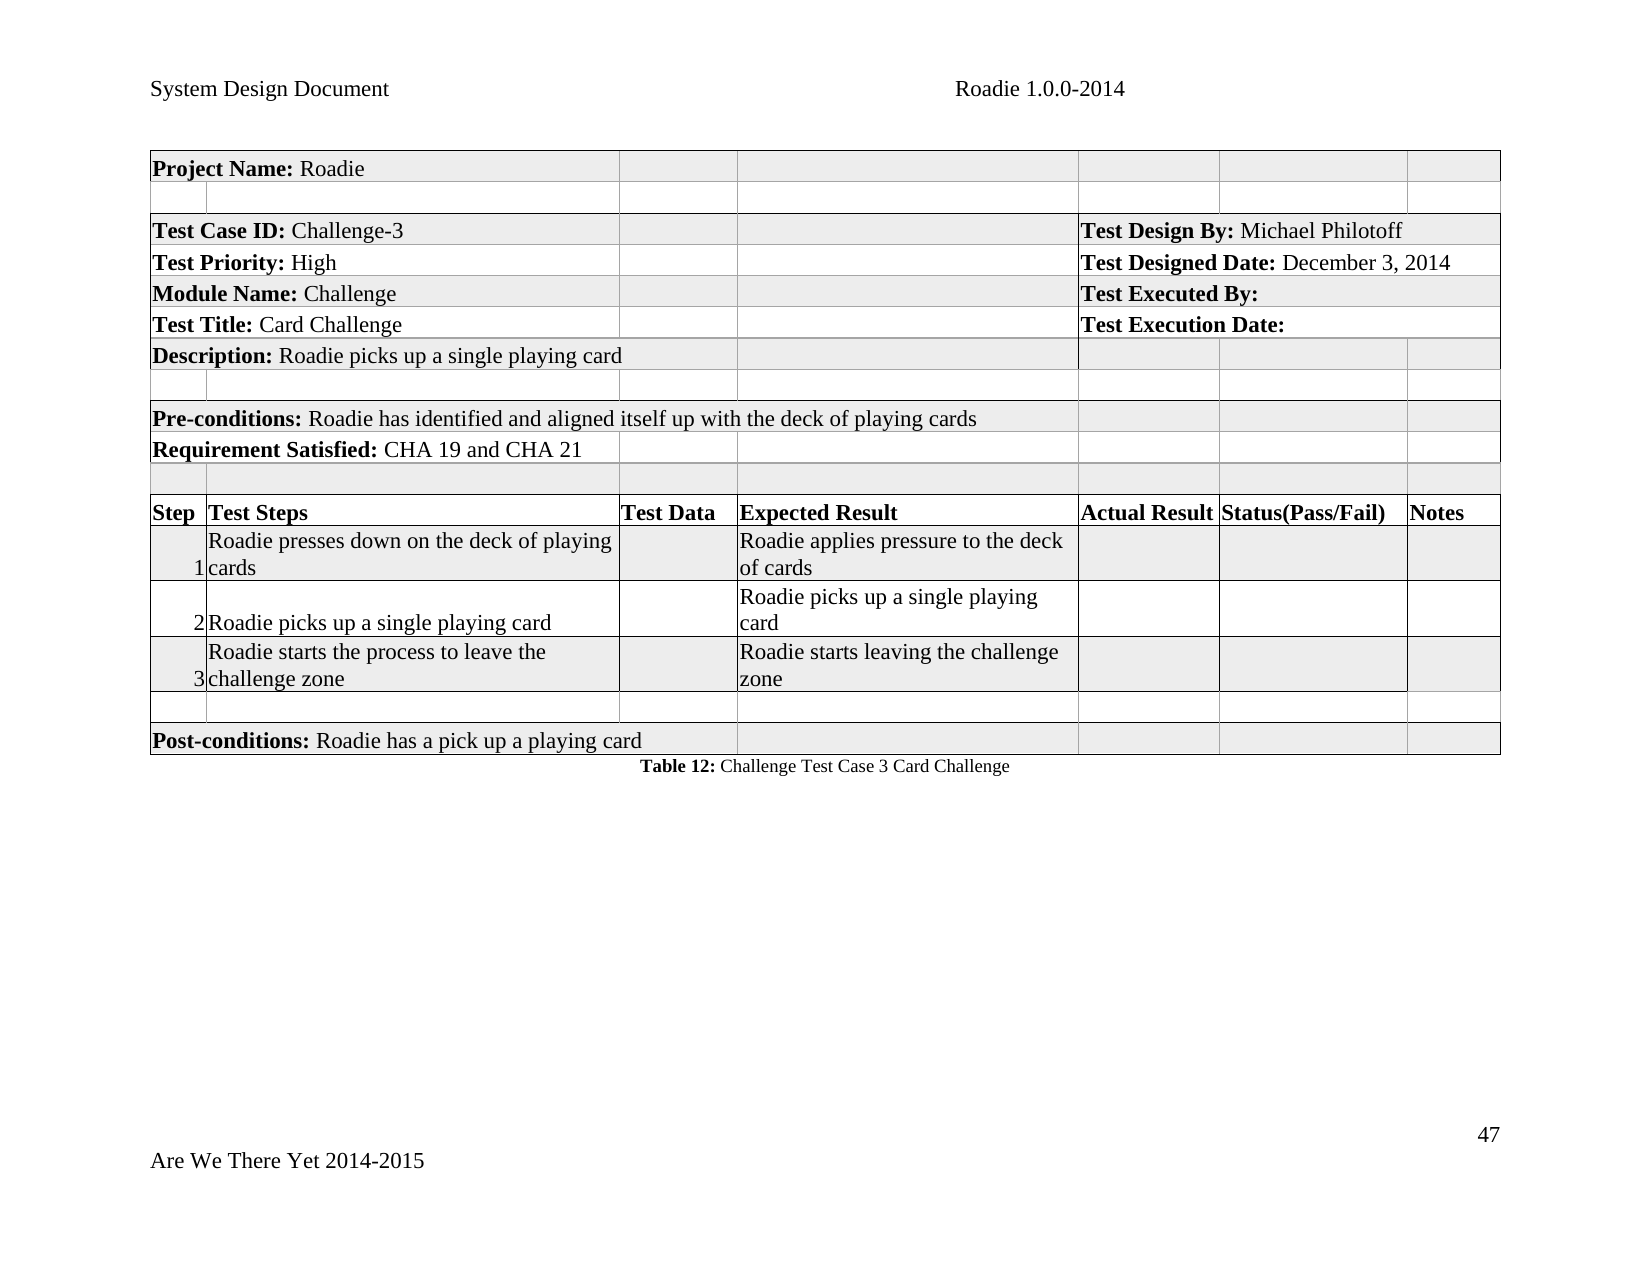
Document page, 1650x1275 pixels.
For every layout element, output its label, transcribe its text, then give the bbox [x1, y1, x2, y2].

table_cell [620, 370, 737, 400]
table_cell [620, 182, 737, 212]
table_cell Test Data [620, 495, 737, 525]
table_cell [1220, 581, 1407, 636]
table_cell [1220, 526, 1407, 580]
table_header Project Name: Roadie [151, 151, 619, 181]
table_header [620, 151, 737, 181]
table_cell [151, 464, 206, 494]
table_cell [620, 307, 737, 337]
table_cell Test Title: Card Challenge [151, 307, 619, 337]
table_cell Test Priority: High [151, 245, 619, 275]
table_cell [151, 370, 206, 400]
table_cell 1 [151, 526, 206, 580]
table_cell [1079, 581, 1219, 636]
table_cell [620, 637, 737, 691]
table_cell [738, 245, 1078, 275]
table_cell Test Steps [207, 495, 619, 525]
table_cell Requirement Satisfied: CHA 19 and CHA 21 [151, 432, 619, 462]
table_cell [1220, 464, 1407, 494]
table_cell Expected Result [738, 495, 1078, 525]
table_cell [1220, 339, 1407, 369]
table_cell [738, 214, 1078, 244]
table_cell [1079, 526, 1219, 580]
table_cell [207, 692, 619, 722]
table_cell [1079, 464, 1219, 494]
table_cell Roadie starts the process to leave the challenge zone [207, 637, 619, 691]
table_cell [620, 464, 737, 494]
table_cell Test Case ID: Challenge-3 [151, 214, 619, 244]
table_cell [1220, 401, 1407, 431]
table_cell Test Design By: Michael Philotoff [1079, 214, 1500, 244]
table_header [1079, 151, 1219, 181]
table_cell [1408, 432, 1500, 462]
table_cell [620, 214, 737, 244]
table_cell [1220, 182, 1407, 212]
table_cell [151, 182, 206, 212]
table_header [738, 151, 1078, 181]
table_cell [1220, 370, 1407, 400]
table_cell Step [151, 495, 206, 525]
table_cell [620, 692, 737, 722]
table_cell [1408, 637, 1500, 691]
table_cell [1408, 464, 1500, 494]
table_cell [738, 464, 1078, 494]
table_cell [1220, 432, 1407, 462]
table_cell [1408, 581, 1500, 636]
table_cell [738, 692, 1078, 722]
table_cell Roadie picks up a single playing card [207, 581, 619, 636]
table_cell [620, 276, 737, 306]
table_cell Actual Result [1079, 495, 1219, 525]
table_cell Test Execution Date: [1079, 307, 1500, 337]
table_cell [1079, 182, 1219, 212]
table_cell [738, 432, 1078, 462]
table_header [1220, 151, 1407, 181]
table_cell [151, 692, 206, 722]
table_cell [738, 370, 1078, 400]
table_cell [620, 432, 737, 462]
table_cell [1079, 401, 1219, 431]
table_cell Post-conditions: Roadie has a pick up a playing card [151, 723, 737, 753]
table_cell [207, 182, 619, 212]
text Table 12: Challenge Test Case 3 Card Challenge [150, 755, 1500, 776]
table_cell [1079, 370, 1219, 400]
table_cell [620, 581, 737, 636]
table_cell [1408, 526, 1500, 580]
table_cell [1220, 692, 1407, 722]
table_cell Roadie starts leaving the challenge zone [738, 637, 1078, 691]
table_cell [620, 245, 737, 275]
table_cell [1408, 339, 1500, 369]
table_cell Roadie applies pressure to the deck of cards [738, 526, 1078, 580]
table_cell Test Executed By: [1079, 276, 1500, 306]
table_cell [738, 339, 1078, 369]
table_cell 2 [151, 581, 206, 636]
table_cell [1220, 637, 1407, 691]
table_cell Test Designed Date: December 3, 2014 [1079, 245, 1500, 275]
table_cell [1079, 339, 1219, 369]
table_cell [1408, 723, 1500, 753]
table_cell [207, 370, 619, 400]
table_cell Status(Pass/Fail) [1220, 495, 1407, 525]
table_cell Roadie picks up a single playing card [738, 581, 1078, 636]
table_cell [738, 276, 1078, 306]
table_cell [1079, 692, 1219, 722]
table_cell [1079, 723, 1219, 753]
table_cell Description: Roadie picks up a single playing card [151, 339, 737, 369]
table_cell Module Name: Challenge [151, 276, 619, 306]
table_cell [1408, 692, 1500, 722]
table_cell [738, 723, 1078, 753]
table_cell [1408, 182, 1500, 212]
table_cell [207, 464, 619, 494]
table_cell [738, 307, 1078, 337]
table_cell Roadie presses down on the deck of playing cards [207, 526, 619, 580]
table_cell [1408, 370, 1500, 400]
table_cell Notes [1408, 495, 1500, 525]
table_header [1408, 151, 1500, 181]
table_cell [620, 526, 737, 580]
table_cell [738, 182, 1078, 212]
table_cell [1408, 401, 1500, 431]
table_cell 3 [151, 637, 206, 691]
table_cell [1079, 432, 1219, 462]
table_cell [1220, 723, 1407, 753]
table_cell [1079, 637, 1219, 691]
table_cell Pre-conditions: Roadie has identified and aligned itself up with the deck of playing cards [151, 401, 1078, 431]
